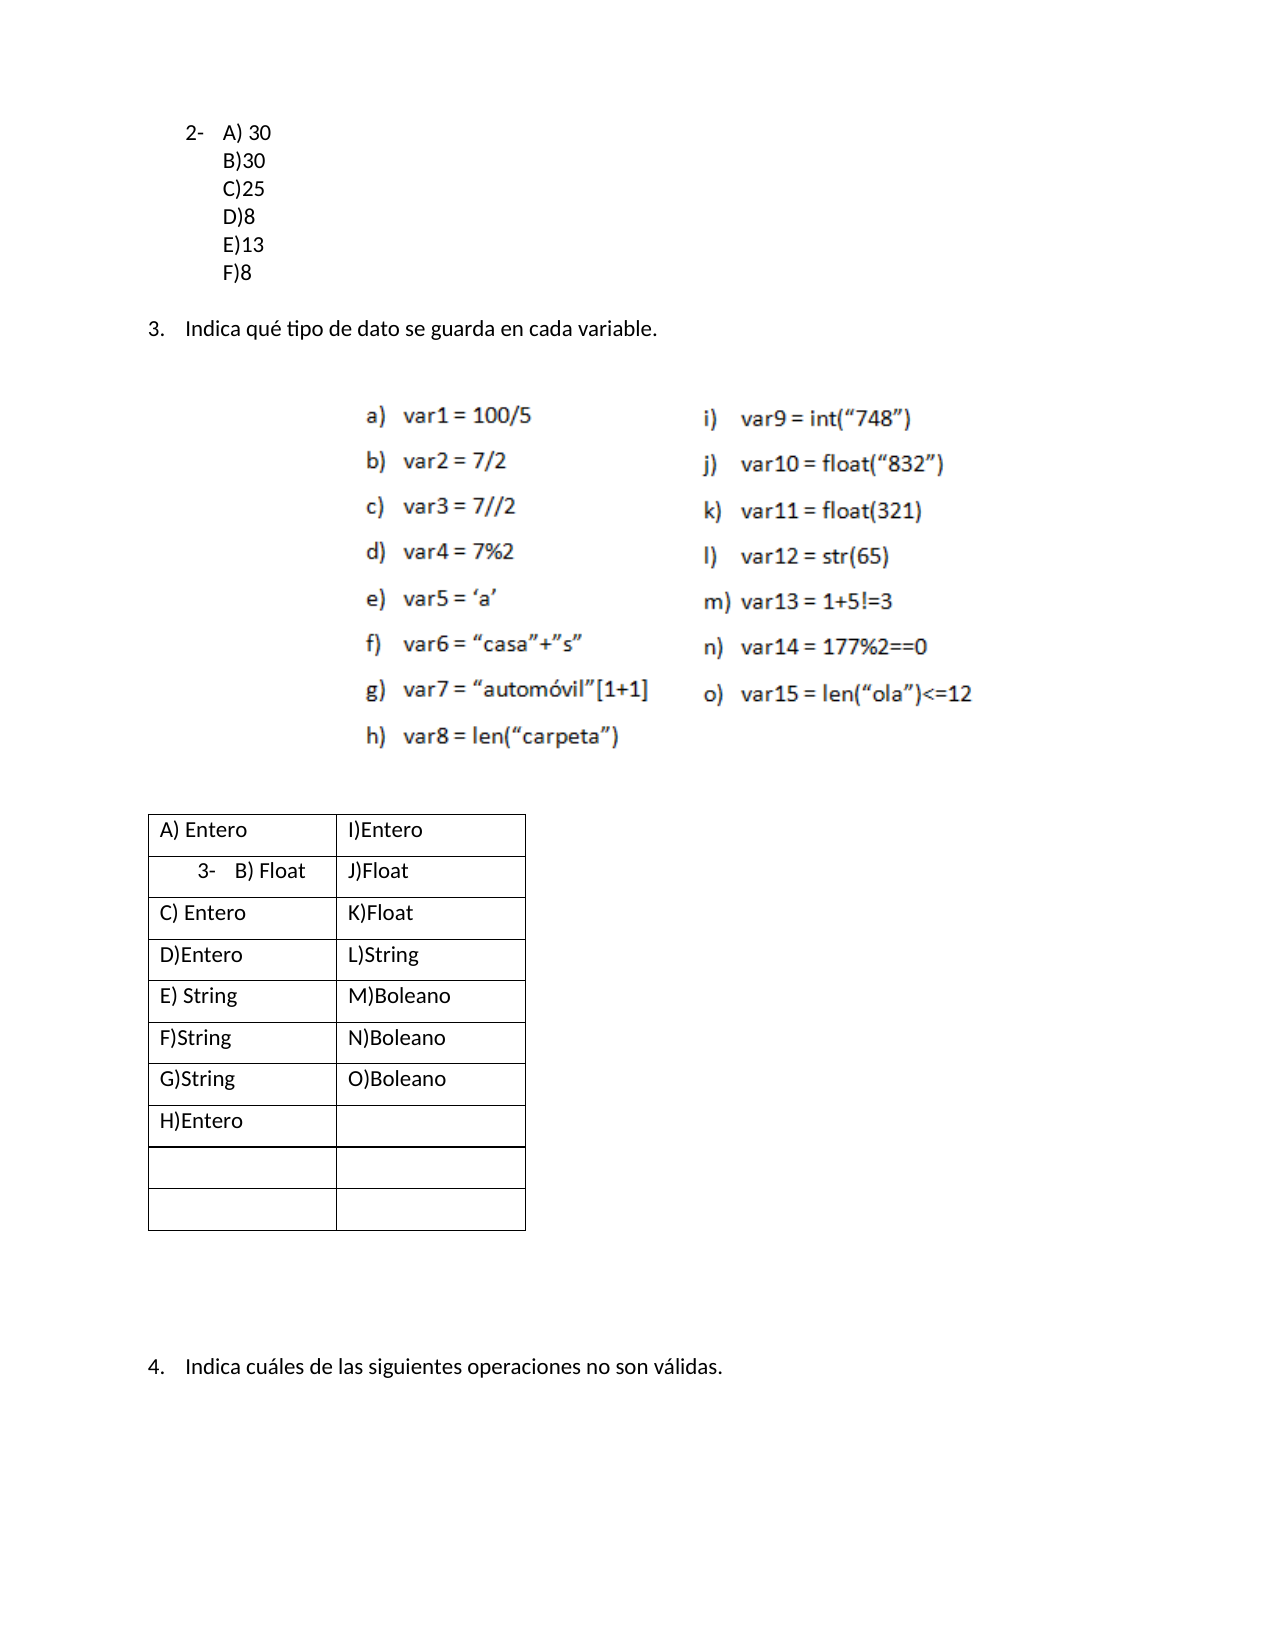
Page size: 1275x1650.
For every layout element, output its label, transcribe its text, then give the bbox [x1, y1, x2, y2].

table_cell K)Float [337, 898, 525, 939]
table_cell J)Float [337, 857, 525, 897]
table_cell [337, 1148, 525, 1188]
text F)8 [223, 258, 1157, 286]
text C)25 [223, 174, 1157, 202]
table_cell M)Boleano [337, 981, 525, 1022]
table_cell L)String [337, 940, 525, 980]
text B)30 [223, 146, 1157, 174]
list Indica cuáles de las siguientes operaciones no son válidas. [148, 1352, 1157, 1380]
table_cell [337, 1106, 525, 1146]
table_cell [149, 1148, 336, 1188]
text E)13 [223, 230, 1157, 258]
table_cell G)String [149, 1064, 336, 1105]
text D)8 [223, 202, 1157, 230]
table_cell C) Entero [149, 898, 336, 939]
table_cell E) String [149, 981, 336, 1022]
picture [360, 395, 982, 761]
table_cell N)Boleano [337, 1023, 525, 1063]
table_cell F)String [149, 1023, 336, 1063]
table_cell [149, 1189, 336, 1229]
table_cell B) Float [149, 857, 336, 897]
table_cell [337, 1189, 525, 1229]
list A) 30 [185, 118, 1157, 146]
table_header I)Entero [337, 815, 525, 856]
table_cell D)Entero [149, 940, 336, 980]
table_header A) Entero [149, 815, 336, 856]
list Indica qué tipo de dato se guarda en cada variable. [148, 314, 1157, 342]
table_cell H)Entero [149, 1106, 336, 1146]
table_cell O)Boleano [337, 1064, 525, 1105]
